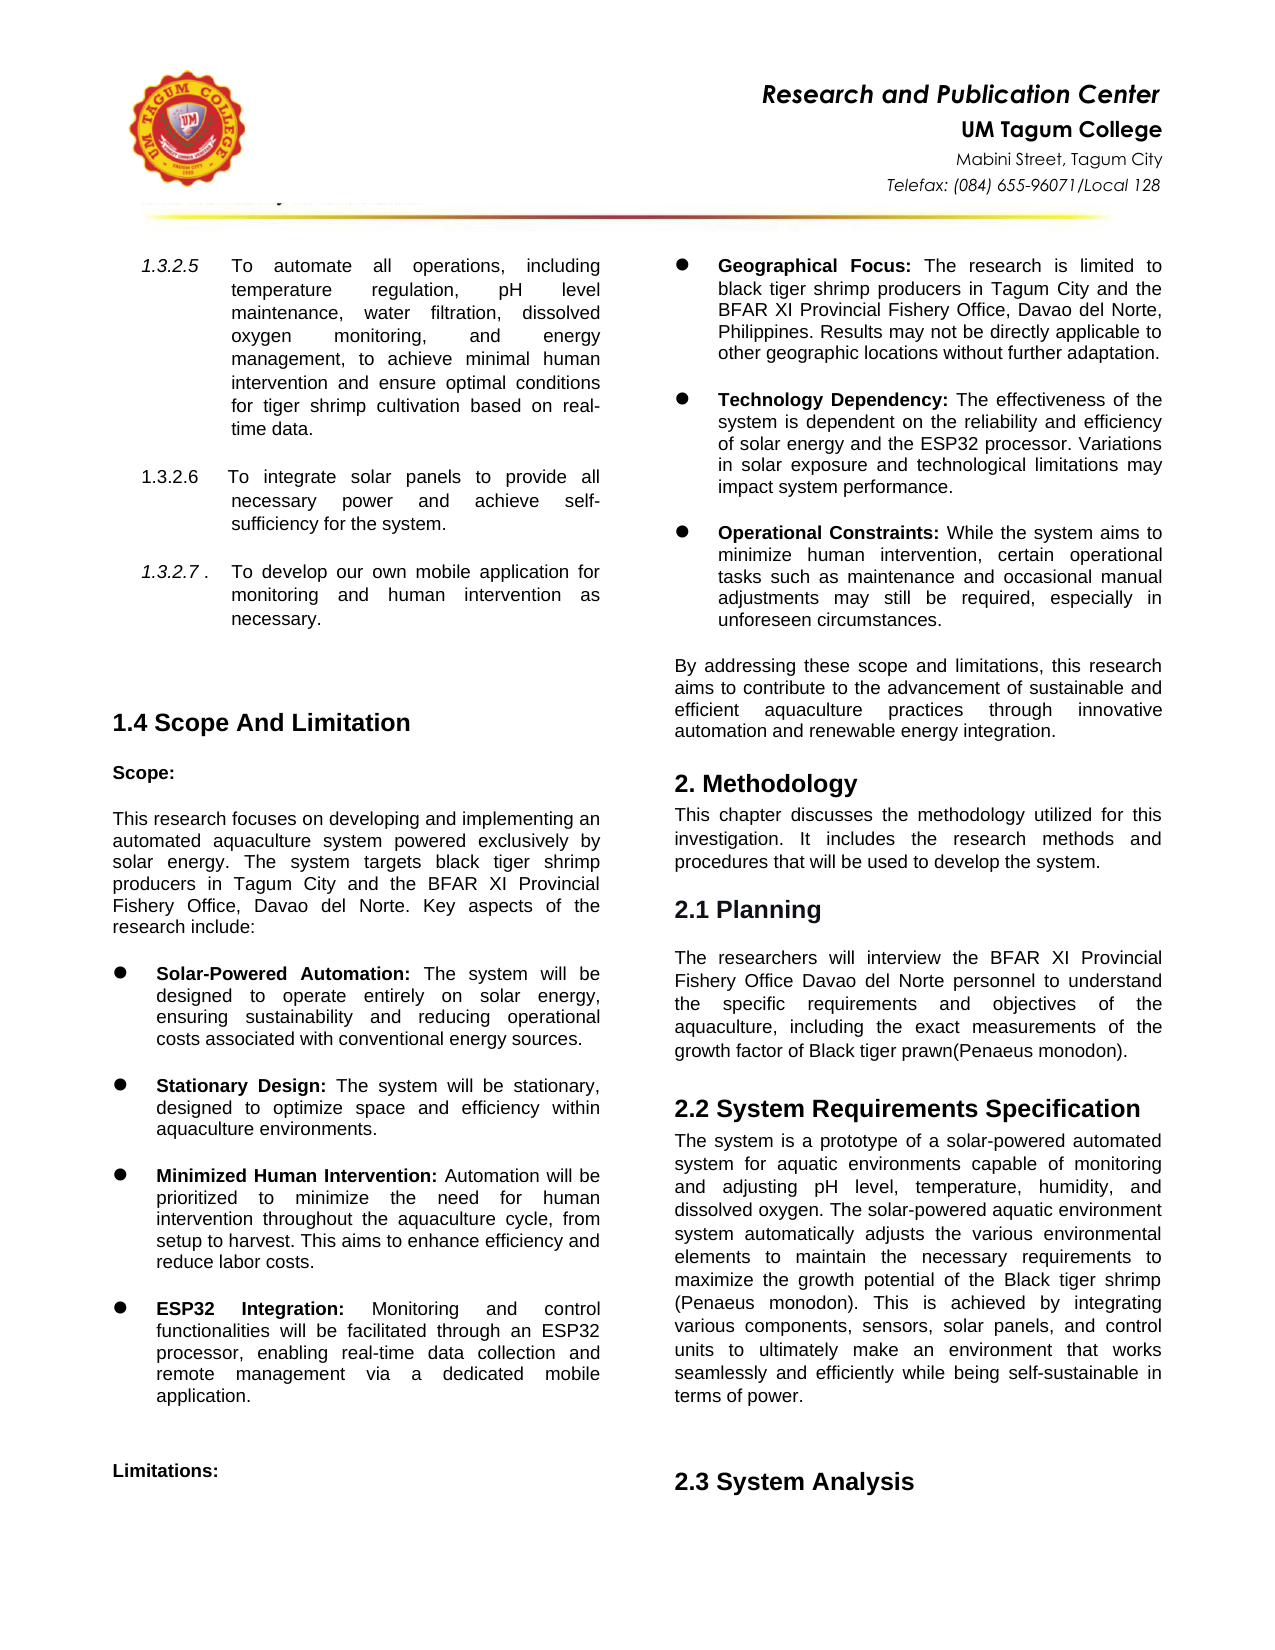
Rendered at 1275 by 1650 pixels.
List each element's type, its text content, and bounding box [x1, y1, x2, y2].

text 2.1 Planning [674, 895, 1162, 923]
text 1.3.2.7 . To develop our own mobile application for monitoring and human intervention as necessary. [141, 561, 601, 629]
subtitle 1.4 Scope And Limitation [112, 708, 601, 737]
picture [141, 203, 1112, 246]
text 2.3 System Analysis [674, 1467, 1162, 1496]
text 1.3.2.6 To integrate solar panels to provide all necessary power and achieve self-sufficiency for the system. [141, 466, 601, 534]
text Scope: [112, 762, 601, 783]
list Minimized Human Intervention: Automation will be prioritized to minimize the need for human intervention throughout the aquaculture cycle, from setup to harvest. This aims to enhance efficiency and reduce labor costs. [112, 1164, 601, 1273]
text This research focuses on developing and implementing an automated aquaculture system powered exclusively by solar energy. The system targets black tiger shrimp producers in Tagum City and the BFAR XI Provincial Fishery Office, Davao del Norte. Key aspects of the research include: [112, 808, 601, 938]
text Limitations: [112, 1459, 601, 1481]
text 2. Methodology [674, 769, 1181, 798]
list Technology Dependency: The effectiveness of the system is dependent on the reliability and efficiency of solar energy and the ESP32 processor. Variations in solar exposure and technological limitations may impact system performance. [674, 389, 1162, 497]
list Stationary Design: The system will be stationary, designed to optimize space and efficiency within aquaculture environments. [112, 1074, 601, 1139]
list Operational Constraints: While the system aims to minimize human intervention, certain operational tasks such as maintenance and occasional manual adjustments may still be required, especially in unforeseen circumstances. [674, 522, 1162, 630]
text The researchers will interview the BFAR XI Provincial Fishery Office Davao del Norte personnel to understand the specific requirements and objectives of the aquaculture, including the exact measurements of the growth factor of Black tiger prawn(Penaeus monodon). [674, 947, 1162, 1061]
list ESP32 Integration: Monitoring and control functionalities will be facilitated through an ESP32 processor, enabling real-time data collection and remote management via a dedicated mobile application. [112, 1298, 601, 1406]
picture [128, 70, 246, 187]
list Solar-Powered Automation: The system will be designed to operate entirely on solar energy, ensuring sustainability and reducing operational costs associated with conventional energy sources. [112, 963, 601, 1049]
text 1.3.2.5 To automate all operations, including temperature regulation, pH level maintenance, water filtration, dissolved oxygen monitoring, and energy management, to achieve minimal human intervention and ensure optimal conditions for tiger shrimp cultivation based on real-time data. [141, 255, 601, 439]
text 2.2 System Requirements Specification [674, 1094, 1162, 1123]
text By addressing these scope and limitations, this research aims to contribute to the advancement of sustainable and efficient aquaculture practices through innovative automation and renewable energy integration. [674, 655, 1162, 742]
text The system is a prototype of a solar-powered automated system for aquatic environments capable of monitoring and adjusting pH level, temperature, humidity, and dissolved oxygen. The solar-powered aquatic environment system automatically adjusts the various environmental elements to maintain the necessary requirements to maximize the growth potential of the Black tiger shrimp (Penaeus monodon). This is achieved by integrating various components, sensors, solar panels, and control units to ultimately make an environment that works seamlessly and efficiently while being self-sustainable in terms of power. [674, 1129, 1162, 1407]
list Geographical Focus: The research is limited to black tiger shrimp producers in Tagum City and the BFAR XI Provincial Fishery Office, Davao del Norte, Philippines. Results may not be directly applicable to other geographic locations without further adaptation. [674, 255, 1162, 364]
text This chapter discusses the methodology utilized for this investigation. It includes the research methods and procedures that will be used to develop the system. [674, 804, 1162, 872]
